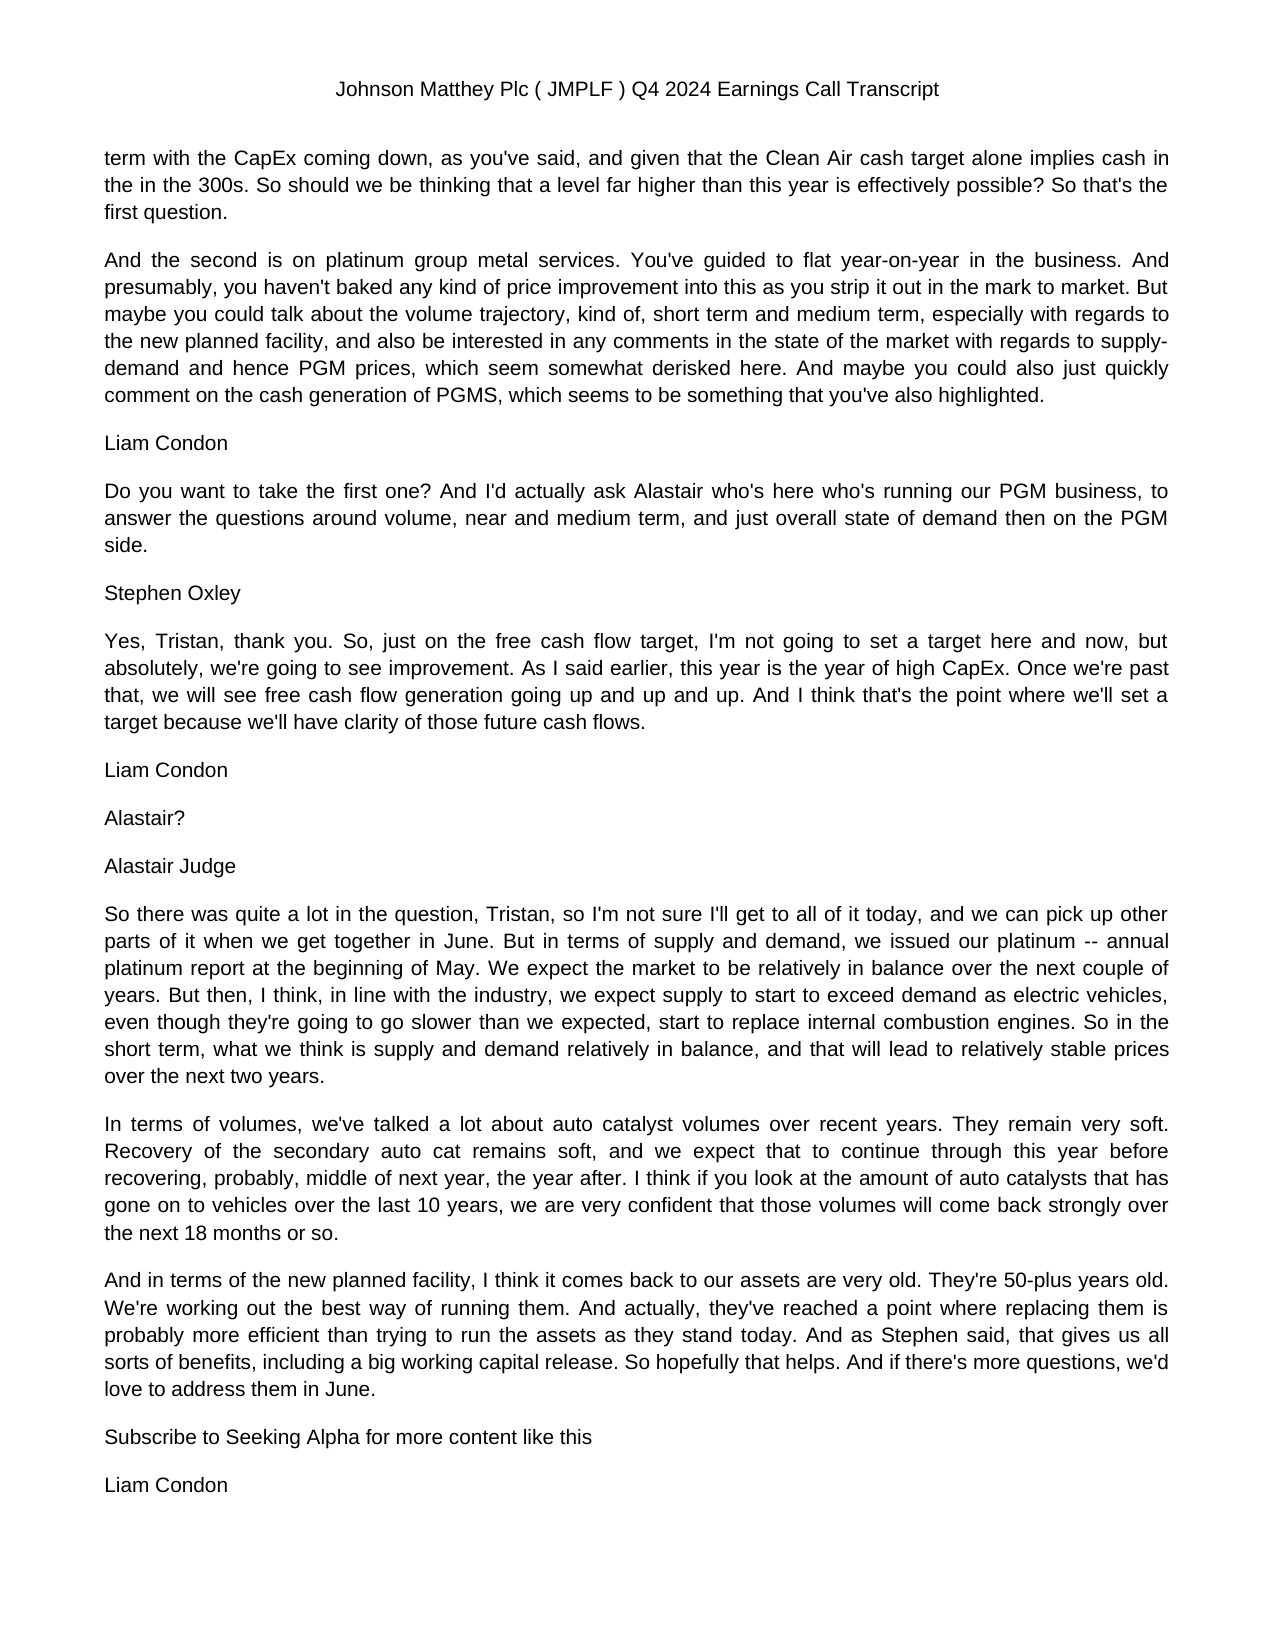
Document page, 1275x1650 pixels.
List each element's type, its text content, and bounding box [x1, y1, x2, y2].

text Alastair Judge [104, 851, 1171, 878]
text Do you want to take the first one? And I'd actually ask Alastair who's here who's running our PGM business, to answer the questions around volume, near and medium term, and just overall state of demand then on the PGM side. [104, 476, 1171, 557]
text Alastair? [104, 803, 1171, 830]
text Liam Condon [104, 1469, 1171, 1496]
text Subscribe to Seeking Alpha for more content like this [104, 1421, 1171, 1448]
text And in terms of the new planned facility, I think it comes back to our assets are very old. They're 50-plus years old. We're working out the best way of running them. And actually, they've reached a point where replacing them is probably more efficient than trying to run the assets as they stand today. And as Stephen said, that gives us all sorts of benefits, including a big working capital release. So hopefully that helps. And if there's more questions, we'd love to address them in June. [104, 1265, 1171, 1401]
text In terms of volumes, we've talked a lot about auto catalyst volumes over recent years. They remain very soft. Recovery of the secondary auto cat remains soft, and we expect that to continue through this year before recovering, probably, middle of next year, the year after. I think if you look at the amount of auto catalysts that has gone on to vehicles over the last 10 years, we are very confident that those volumes will come back strongly over the next 18 months or so. [104, 1109, 1171, 1244]
text So there was quite a lot in the question, Tristan, so I'm not sure I'll get to all of it today, and we can pick up other parts of it when we get together in June. But in terms of supply and demand, we issued our platinum -- annual platinum report at the beginning of May. We expect the market to be relatively in balance over the next couple of years. But then, I think, in line with the industry, we expect supply to start to exceed demand as electric vehicles, even though they're going to go slower than we expected, start to replace internal combustion engines. So in the short term, what we think is supply and demand relatively in balance, and that will lead to relatively stable prices over the next two years. [104, 898, 1171, 1088]
text Yes, Tristan, thank you. So, just on the free cash flow target, I'm not going to set a target here and now, but absolutely, we're going to see improvement. As I said earlier, this year is the year of high CapEx. Once we're past that, we will see free cash flow generation going up and up and up. And I think that's the point where we'll set a target because we'll have clarity of those future cash flows. [104, 626, 1171, 734]
text Liam Condon [104, 428, 1171, 455]
text Liam Condon [104, 755, 1171, 782]
text Stephen Oxley [104, 578, 1171, 605]
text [104, 142, 1171, 223]
text And the second is on platinum group metal services. You've guided to flat year-on-year in the business. And presumably, you haven't baked any kind of price improvement into this as you strip it out in the mark to market. But maybe you could talk about the volume trajectory, kind of, short term and medium term, especially with regards to the new planned facility, and also be interested in any comments in the state of the market with regards to supply-demand and hence PGM prices, which seem somewhat derisked here. And maybe you could also just quickly comment on the cash generation of PGMS, which seems to be something that you've also highlighted. [104, 244, 1171, 407]
